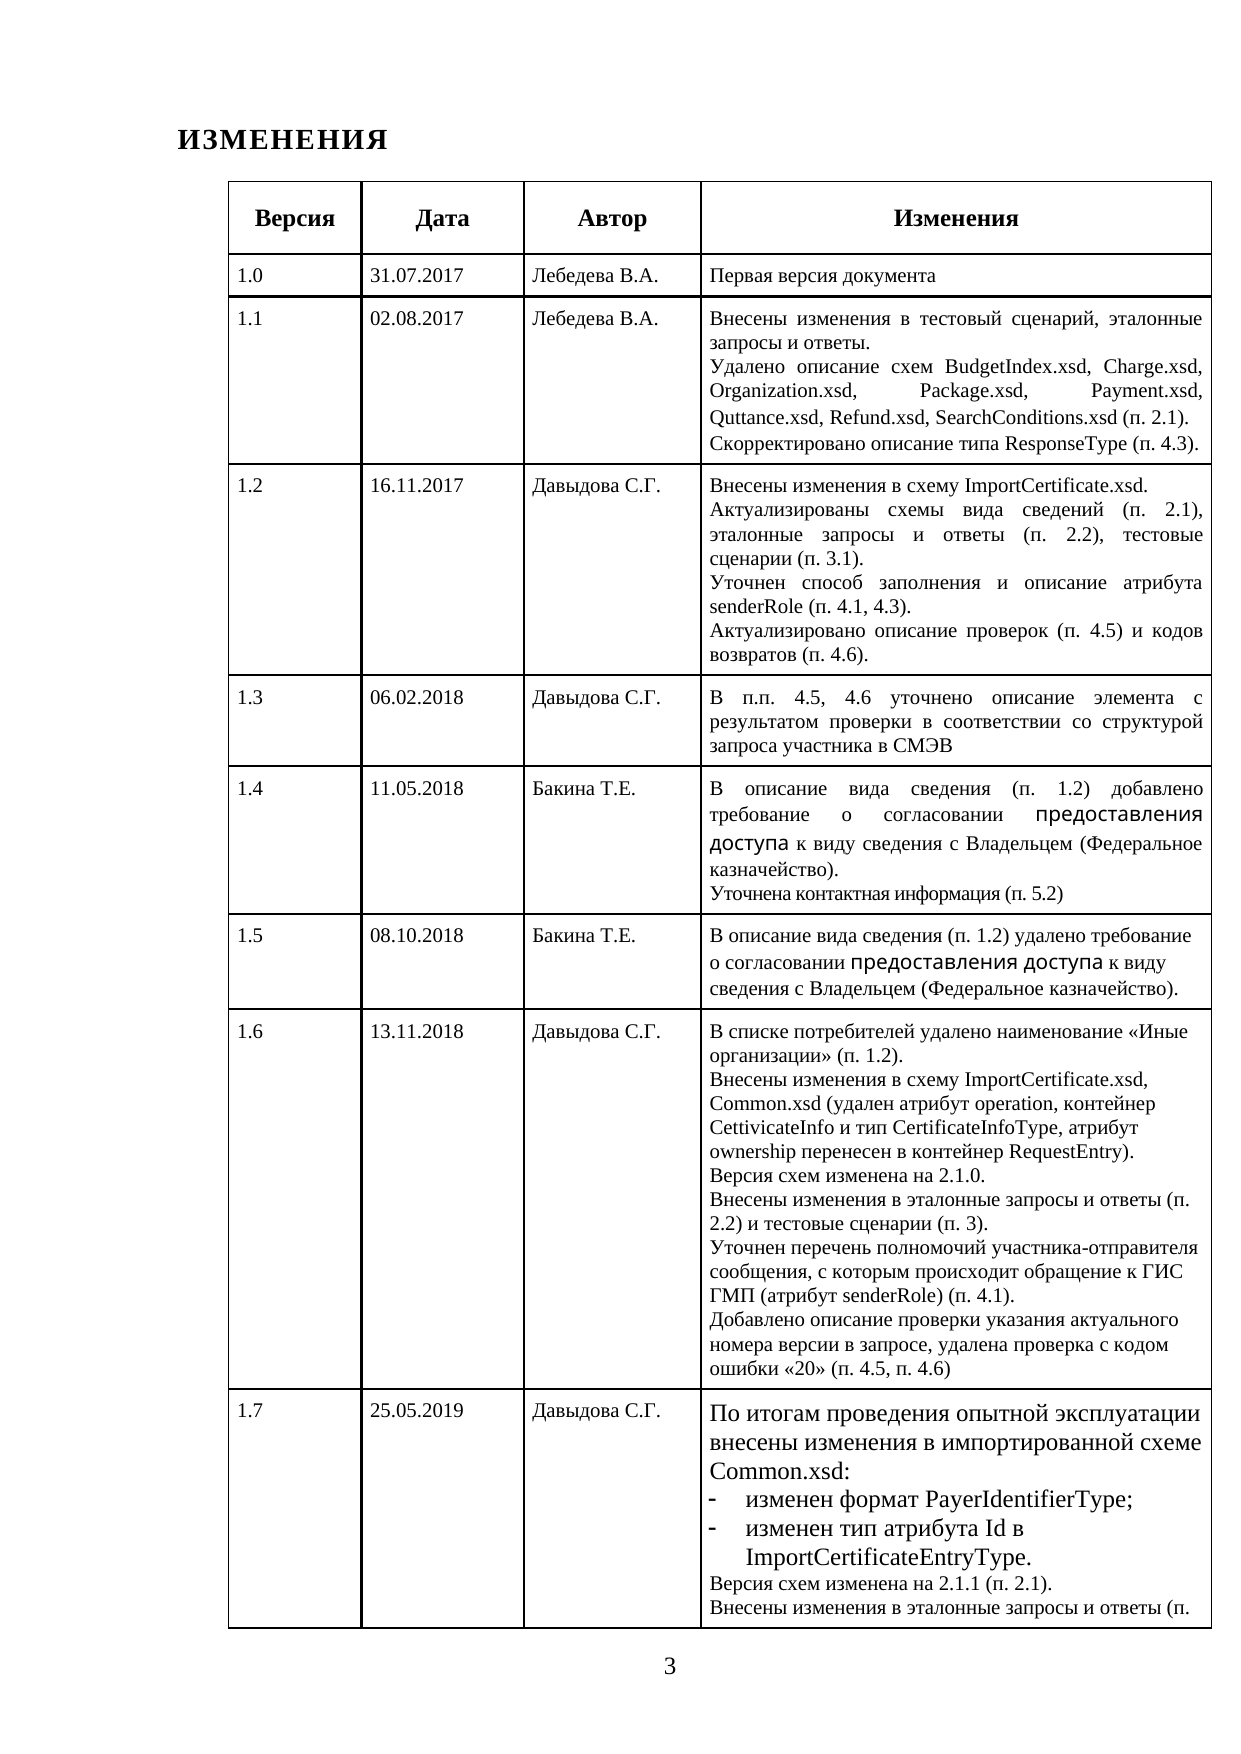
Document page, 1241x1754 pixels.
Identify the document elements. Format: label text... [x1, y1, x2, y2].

table_cell 1.1 [229, 298, 360, 463]
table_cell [702, 1390, 1211, 1627]
table_header Автор [525, 182, 700, 253]
table_cell Бакина Т.Е. [525, 767, 700, 913]
table_cell 1.2 [229, 465, 360, 674]
table_cell 06.02.2018 [363, 676, 523, 765]
table_header Версия [229, 182, 360, 253]
table_cell 1.6 [229, 1010, 360, 1388]
table_cell 1.7 [229, 1390, 360, 1627]
table_cell Первая версия документа [702, 255, 1211, 295]
table_cell Давыдова С.Г. [525, 676, 700, 765]
table_cell Лебедева В.А. [525, 255, 700, 295]
text изменения [177, 118, 1162, 156]
table_cell 16.11.2017 [363, 465, 523, 674]
table_cell В п.п. 4.5, 4.6 уточнено описание элемента с результатом проверки в соответствии со структурой запроса участника в СМЭВ [702, 676, 1211, 765]
table_cell 02.08.2017 [363, 298, 523, 463]
table_cell В описание вида сведения (п. 1.2) удалено требование о согласовании предоставления доступа к виду сведения с Владельцем (Федеральное казначейство). [702, 915, 1211, 1008]
table_cell В списке потребителей удалено наименование «Иные организации» (п. 1.2). Внесены изменения в схему ImportCertificate.xsd, Common.xsd (удален атрибут operation, контейнер CettivicateInfo и тип CertificateInfoType, атрибут ownership перенесен в контейнер RequestEntry). Версия схем изменена на 2.1.0. Внесены изменения в эталонные запросы и ответы (п. 2.2) и тестовые сценарии (п. 3). Уточнен перечень полномочий участника-отправителя сообщения, с которым происходит обращение к ГИС ГМП (атрибут senderRole) (п. 4.1). Добавлено описание проверки указания актуального номера версии в запросе, удалена проверка с кодом ошибки «20» (п. 4.5, п. 4.6) [702, 1010, 1211, 1388]
table_cell Внесены изменения в схему ImportCertificate.xsd. Актуализированы схемы вида сведений (п. 2.1), эталонные запросы и ответы (п. 2.2), тестовые сценарии (п. 3.1). Уточнен способ заполнения и описание атрибута senderRole (п. 4.1, 4.3). Актуализировано описание проверок (п. 4.5) и кодов возвратов (п. 4.6). [702, 465, 1211, 674]
table_cell 25.05.2019 [363, 1390, 523, 1627]
table_cell 1.5 [229, 915, 360, 1008]
table_cell Давыдова С.Г. [525, 1010, 700, 1388]
table_header Изменения [702, 182, 1211, 253]
table_cell 1.3 [229, 676, 360, 765]
table_cell 1.0 [229, 255, 360, 295]
table_header Дата [363, 182, 523, 253]
table_cell 13.11.2018 [363, 1010, 523, 1388]
table_cell Внесены изменения в тестовый сценарий, эталонные запросы и ответы. Удалено описание схем BudgetIndex.xsd, Charge.xsd, Organization.xsd, Package.xsd, Payment.xsd, Quttance.xsd, Refund.xsd, SearchConditions.xsd (п. 2.1). Скорректировано описание типа ResponseType (п. 4.3). [702, 298, 1211, 463]
table_cell Давыдова С.Г. [525, 465, 700, 674]
table_cell 11.05.2018 [363, 767, 523, 913]
table_cell В описание вида сведения (п. 1.2) добавлено требование о согласовании предоставления доступа к виду сведения с Владельцем (Федеральное казначейство). Уточнена контактная информация (п. 5.2) [702, 767, 1211, 913]
table_cell Давыдова С.Г. [525, 1390, 700, 1627]
table_cell Лебедева В.А. [525, 298, 700, 463]
table_cell 1.4 [229, 767, 360, 913]
table_cell 31.07.2017 [363, 255, 523, 295]
table_cell Бакина Т.Е. [525, 915, 700, 1008]
table_cell 08.10.2018 [363, 915, 523, 1008]
